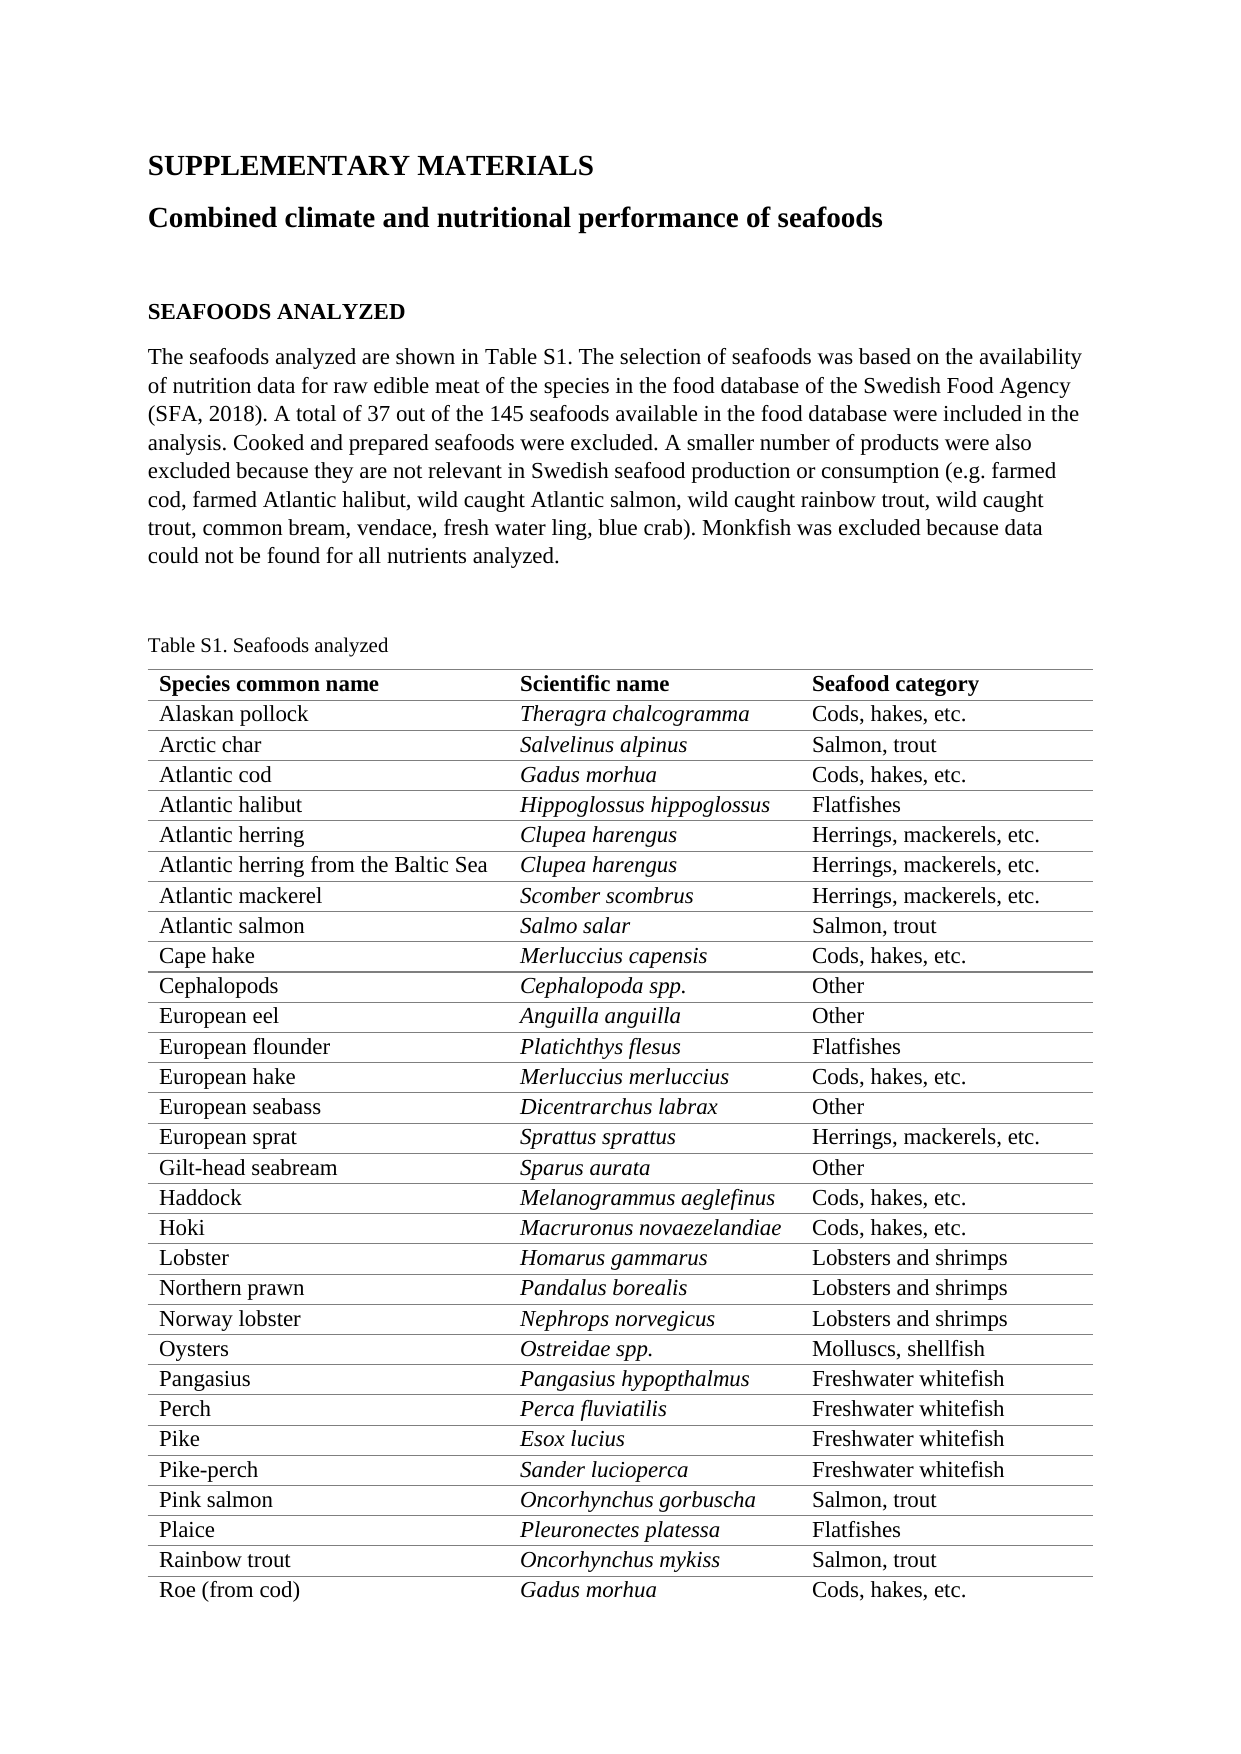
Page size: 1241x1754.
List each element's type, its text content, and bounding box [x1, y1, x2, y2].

table_header Scientific name [509, 670, 801, 699]
table_header Seafood category [801, 670, 1093, 699]
table_cell Flatfishes [801, 1516, 1093, 1545]
table_cell Salmon, trout [801, 731, 1093, 760]
table_cell Merluccius merluccius [509, 1063, 801, 1092]
table_cell Other [801, 1154, 1093, 1183]
table_cell Cods, hakes, etc. [801, 942, 1093, 971]
table_cell Lobster [148, 1244, 509, 1273]
table_cell Cods, hakes, etc. [801, 1063, 1093, 1092]
table_cell Ostreidae spp. [509, 1335, 801, 1364]
table_cell Cephalopods [148, 973, 509, 1002]
text The seafoods analyzed are shown in Table S1. The selection of seafoods was based on the availability of nutrition data for raw edible meat of the species in the food database of the Swedish Food Agency (SFA, 2018). A total of 37 out of the 145 seafoods available in the food database were included in the analysis. Cooked and prepared seafoods were excluded. A smaller number of products were also excluded because they are not relevant in Swedish seafood production or consumption (e.g. farmed cod, farmed Atlantic halibut, wild caught Atlantic salmon, wild caught rainbow trout, wild caught trout, common bream, vendace, fresh water ling, blue crab). Monkfish was excluded because data could not be found for all nutrients analyzed. [148, 343, 1093, 569]
table_cell Pangasius hypopthalmus [509, 1365, 801, 1394]
table_cell Theragra chalcogramma [509, 701, 801, 730]
table_cell Atlantic herring [148, 821, 509, 851]
table_cell Atlantic salmon [148, 912, 509, 941]
table_cell Melanogrammus aeglefinus [509, 1184, 801, 1213]
table_cell Pike [148, 1426, 509, 1455]
table_cell Haddock [148, 1184, 509, 1213]
table_cell Gadus morhua [509, 761, 801, 790]
table_header Species common name [148, 670, 509, 699]
table_cell Perch [148, 1395, 509, 1424]
table_cell Norway lobster [148, 1305, 509, 1334]
table_cell Rainbow trout [148, 1546, 509, 1576]
table_cell Macruronus novaezelandiae [509, 1214, 801, 1243]
table_cell Atlantic herring from the Baltic Sea [148, 852, 509, 881]
table_cell Dicentrarchus labrax [509, 1093, 801, 1122]
table_cell Salmon, trout [801, 1546, 1093, 1576]
table_cell Pink salmon [148, 1486, 509, 1515]
table_cell Freshwater whitefish [801, 1395, 1093, 1424]
table_cell Pike-perch [148, 1456, 509, 1485]
table_cell Clupea harengus [509, 852, 801, 881]
table_cell Atlantic halibut [148, 791, 509, 820]
table_cell Platichthys flesus [509, 1033, 801, 1062]
table_cell Herrings, mackerels, etc. [801, 882, 1093, 911]
table_cell Plaice [148, 1516, 509, 1545]
table_cell Northern prawn [148, 1275, 509, 1304]
table_cell European flounder [148, 1033, 509, 1062]
table_cell European hake [148, 1063, 509, 1092]
table_cell Sparus aurata [509, 1154, 801, 1183]
table_cell Arctic char [148, 731, 509, 760]
table_cell Cods, hakes, etc. [801, 1184, 1093, 1213]
table_cell Cods, hakes, etc. [801, 761, 1093, 790]
table_cell Pandalus borealis [509, 1275, 801, 1304]
table_cell Clupea harengus [509, 821, 801, 851]
table_cell Oncorhynchus mykiss [509, 1546, 801, 1576]
table_cell Cods, hakes, etc. [801, 1577, 1093, 1606]
table_cell Alaskan pollock [148, 701, 509, 730]
table_cell Nephrops norvegicus [509, 1305, 801, 1334]
table_cell Sander lucioperca [509, 1456, 801, 1485]
table_cell Other [801, 1003, 1093, 1032]
table_cell Freshwater whitefish [801, 1365, 1093, 1394]
table_cell Hippoglossus hippoglossus [509, 791, 801, 820]
table_cell Cape hake [148, 942, 509, 971]
table_cell Anguilla anguilla [509, 1003, 801, 1032]
table_cell Hoki [148, 1214, 509, 1243]
table_cell Freshwater whitefish [801, 1456, 1093, 1485]
table_cell Lobsters and shrimps [801, 1275, 1093, 1304]
table_cell Homarus gammarus [509, 1244, 801, 1273]
table_cell Oysters [148, 1335, 509, 1364]
table_cell Merluccius capensis [509, 942, 801, 971]
table_cell Atlantic mackerel [148, 882, 509, 911]
table_cell Cephalopoda spp. [509, 973, 801, 1002]
table_cell Roe (from cod) [148, 1577, 509, 1606]
table_cell Herrings, mackerels, etc. [801, 821, 1093, 851]
table_cell Perca fluviatilis [509, 1395, 801, 1424]
table_cell European eel [148, 1003, 509, 1032]
table_cell Freshwater whitefish [801, 1426, 1093, 1455]
table_cell Pangasius [148, 1365, 509, 1394]
table_cell Pleuronectes platessa [509, 1516, 801, 1545]
table_cell Other [801, 1093, 1093, 1122]
table_cell Cods, hakes, etc. [801, 1214, 1093, 1243]
table_cell Lobsters and shrimps [801, 1305, 1093, 1334]
table_cell Atlantic cod [148, 761, 509, 790]
table_cell Cods, hakes, etc. [801, 701, 1093, 730]
table_cell Sprattus sprattus [509, 1124, 801, 1153]
table_cell Molluscs, shellfish [801, 1335, 1093, 1364]
table_cell Lobsters and shrimps [801, 1244, 1093, 1273]
text SUPPLEMENTARY MATERIALS [148, 148, 1093, 181]
table_cell Other [801, 973, 1093, 1002]
table_cell Gilt-head seabream [148, 1154, 509, 1183]
table_cell Salvelinus alpinus [509, 731, 801, 760]
table_cell Salmon, trout [801, 912, 1093, 941]
table_cell Scomber scombrus [509, 882, 801, 911]
table_cell Gadus morhua [509, 1577, 801, 1606]
table_cell Flatfishes [801, 1033, 1093, 1062]
table_cell Salmon, trout [801, 1486, 1093, 1515]
table_cell Flatfishes [801, 791, 1093, 820]
text Table S1. Seafoods analyzed [148, 633, 1093, 657]
text Combined climate and nutritional performance of seafoods [148, 200, 1093, 234]
table_cell Esox lucius [509, 1426, 801, 1455]
table_cell Herrings, mackerels, etc. [801, 852, 1093, 881]
text SEAFOODS ANALYZED [148, 298, 1093, 325]
table_cell Herrings, mackerels, etc. [801, 1124, 1093, 1153]
table_cell European sprat [148, 1124, 509, 1153]
table_cell Salmo salar [509, 912, 801, 941]
table_cell Oncorhynchus gorbuscha [509, 1486, 801, 1515]
table_cell European seabass [148, 1093, 509, 1122]
